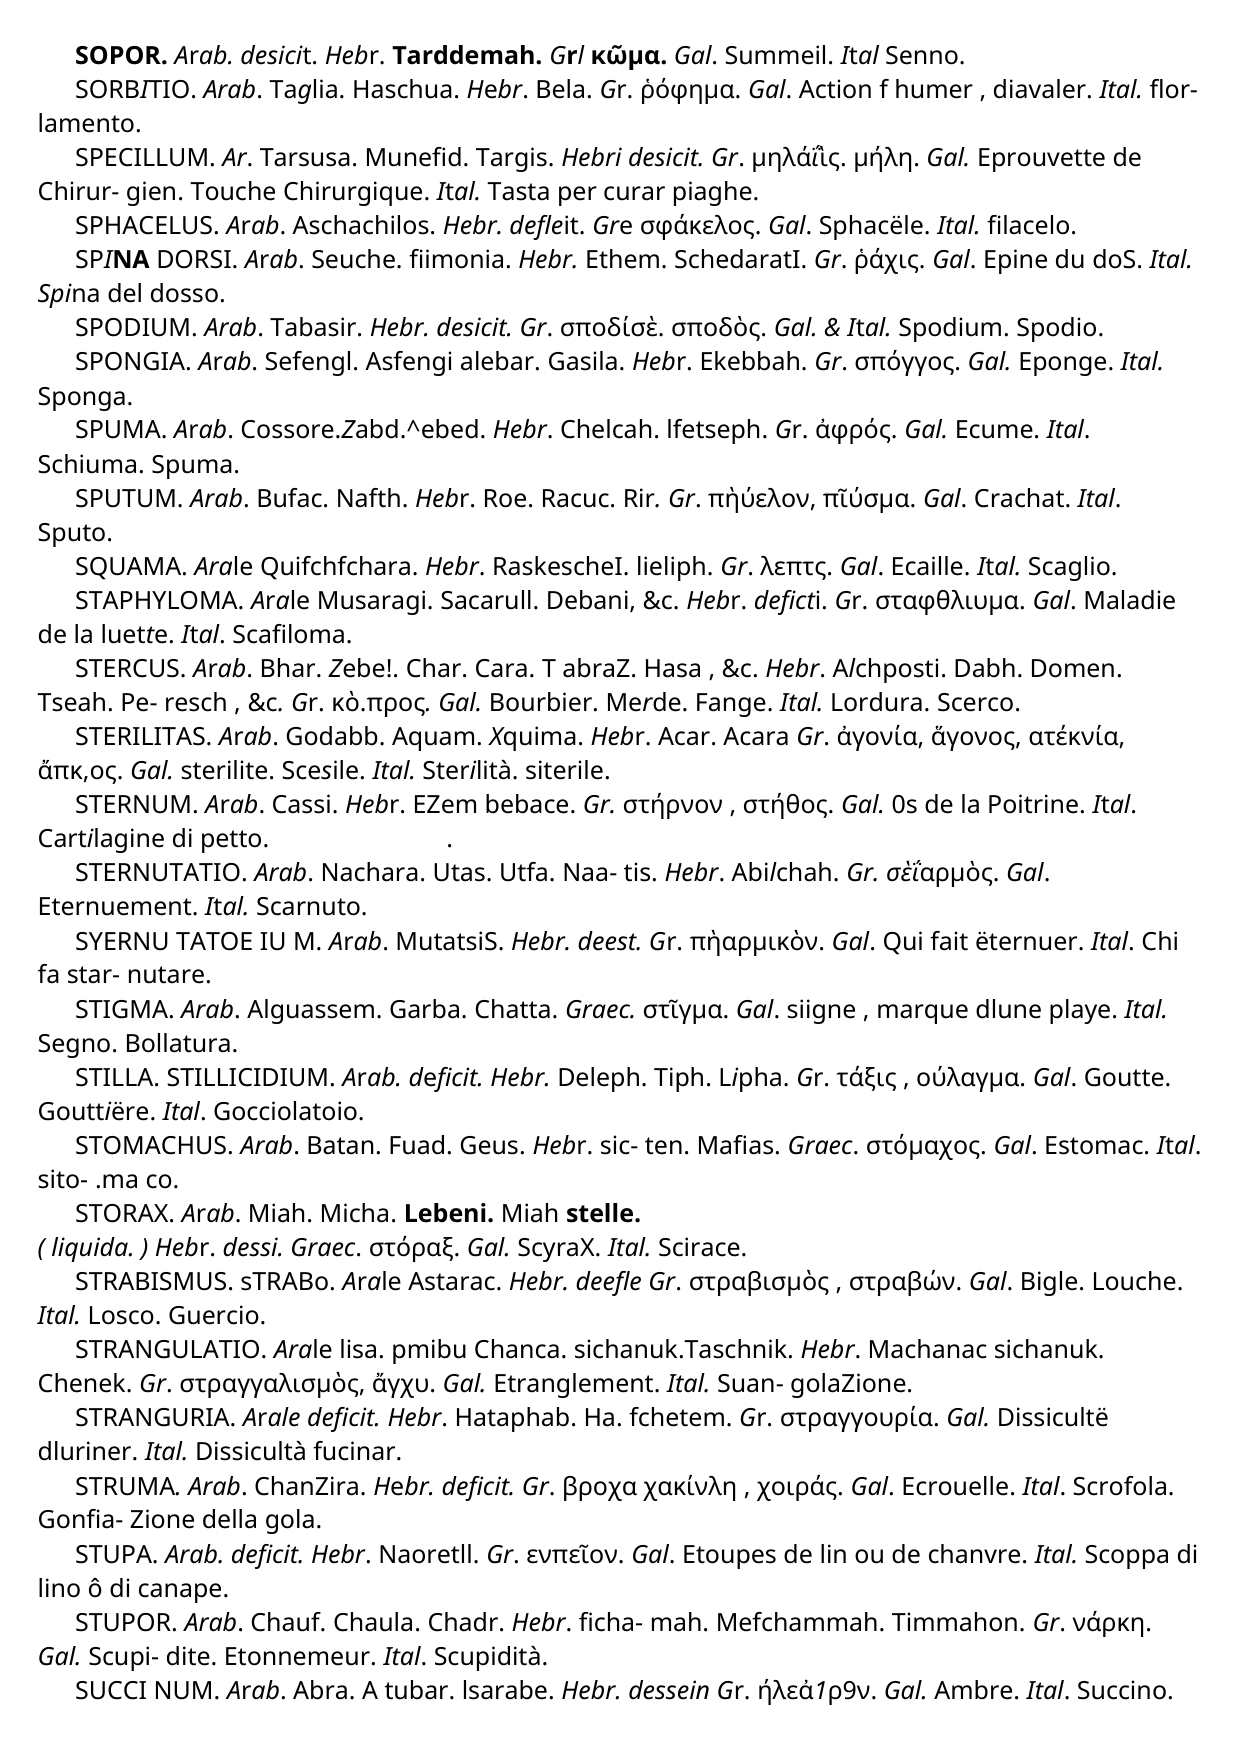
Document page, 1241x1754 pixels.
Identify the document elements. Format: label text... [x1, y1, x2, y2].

text STRABISMUS. sTRABo. Arale Astarac. Hebr. deefle Gr. στραβισμὸς , στραβών. Gal. Bigle. Louche. Ital. Losco. Guercio. [37, 1264, 1203, 1332]
text SQUAMA. Arale Quifchfchara. Hebr. RaskescheI. lieliph. Gr. λεπτς. Gal. Ecaille. Ital. Scaglio. [37, 548, 1203, 582]
text SPECILLUM. Ar. Tarsusa. Munefid. Targis. Hebri desicit. Gr. μηλάΐὶς. μήλη. Gal. Eprouvette de Chirur- gien. Touche Chirurgique. Ital. Tasta per curar piaghe. [37, 140, 1203, 208]
text STOMACHUS. Arab. Batan. Fuad. Geus. Hebr. sic- ten. Mafias. Graec. στόμαχος. Gal. Estomac. Ital. sito- .ma co. [37, 1127, 1203, 1196]
text STRANGULATIO. Arale lisa. pmibu Chanca. sichanuk.Taschnik. Hebr. Machanac sichanuk. Chenek. Gr. στραγγαλισμὸς, ἄγχυ. Gal. Etranglement. Ital. Suan- golaZione. [37, 1332, 1203, 1400]
text STORAX. Arab. Miah. Micha. Lebeni. Miah stelle. [37, 1196, 1203, 1230]
text SPHACELUS. Arab. Aschachilos. Hebr. defleit. Gre σφάκελος. Gal. Sphacële. Ital. filacelo. [37, 208, 1203, 242]
text SUCCI NUM. Arab. Abra. A tubar. lsarabe. Hebr. dessein Gr. ήλεἀ1ρ9ν. Gal. Ambre. Ital. Succino. [37, 1672, 1203, 1707]
text STERCUS. Arab. Bhar. Zebe!. Char. Cara. T abraZ. Hasa , &c. Hebr. Alchposti. Dabh. Domen. Tseah. Pe- resch , &c. Gr. κὸ.προς. Gal. Bourbier. Merde. Fange. Ital. Lordura. Scerco. [37, 651, 1203, 719]
text STRANGURIA. Arale deficit. Hebr. Hataphab. Ha. fchetem. Gr. στραγγουρία. Gal. Dissicultë dluriner. Ital. Dissicultà fucinar. [37, 1400, 1203, 1468]
text STRUMA. Arab. ChanZira. Hebr. deficit. Gr. βροχα χακίνλη , χοιράς. Gal. Ecrouelle. Ital. Scrofola. Gonfia- Zione della gola. [37, 1468, 1203, 1536]
text SPUTUM. Arab. Bufac. Nafth. Hebr. Roe. Racuc. Rir. Gr. πὴύελον, πῖύσμα. Gal. Crachat. Ital. Sputo. [37, 480, 1203, 548]
text SPODIUM. Arab. Tabasir. Hebr. desicit. Gr. σποδίσὲ. σποδὸς. Gal. & Ital. Spodium. Spodio. [37, 310, 1203, 344]
text STERNUTATIO. Arab. Nachara. Utas. Utfa. Naa- tis. Hebr. Abilchah. Gr. σὲΐαρμὸς. Gal. Eternuement. Ital. Scarnuto. [37, 855, 1203, 923]
text SORBITIO. Arab. Taglia. Haschua. Hebr. Bela. Gr. ῥόφημα. Gal. Action f humer , diavaler. Ital. flor- lamento. [37, 72, 1203, 140]
text SPINA DORSI. Arab. Seuche. fiimonia. Hebr. Ethem. SchedaratI. Gr. ῥάχις. Gal. Epine du doS. Ital. Spina del dosso. [37, 242, 1203, 310]
text STUPOR. Arab. Chauf. Chaula. Chadr. Hebr. ficha- mah. Mefchammah. Timmahon. Gr. νάρκη. Gal. Scupi- dite. Etonnemeur. Ital. Scupidità. [37, 1604, 1203, 1672]
text SPUMA. Arab. Cossore.Zabd.^ebed. Hebr. Chelcah. lfetseph. Gr. ἀφρός. Gal. Ecume. Ital. Schiuma. Spuma. [37, 412, 1203, 480]
text STERNUM. Arab. Cassi. Hebr. EZem bebace. Gr. στήρνον , στήθος. Gal. 0s de la Poitrine. Ital. Cartilagine di petto. . [37, 787, 1203, 855]
text SOPOR. Arab. desicit. Hebr. Tarddemah. Grl κῶμα. Gal. Summeil. Ital Senno. [37, 37, 1203, 72]
text STILLA. STILLICIDIUM. Arab. deficit. Hebr. Deleph. Tiph. Lipha. Gr. τάξις , ούλαγμα. Gal. Goutte. Gouttiëre. Ital. Gocciolatoio. [37, 1059, 1203, 1127]
text SYERNU TATOE IU M. Arab. MutatsiS. Hebr. deest. Gr. πὴαρμικὸν. Gal. Qui fait ëternuer. Ital. Chi fa star- nutare. [37, 923, 1203, 991]
text STAPHYLOMA. Arale Musaragi. Sacarull. Debani, &c. Hebr. deficti. Gr. σταφθλιυμα. Gal. Maladie de la luette. Ital. Scafiloma. [37, 582, 1203, 651]
text STIGMA. Arab. Alguassem. Garba. Chatta. Graec. στῖγμα. Gal. siigne , marque dlune playe. Ital. Segno. Bollatura. [37, 991, 1203, 1059]
text ( liquida. ) Hebr. dessi. Graec. στόραξ. Gal. ScyraX. Ital. Scirace. [37, 1230, 1203, 1264]
text STUPA. Arab. deficit. Hebr. Naoretll. Gr. ενπεῖον. Gal. Etoupes de lin ou de chanvre. Ital. Scoppa di lino ô di canape. [37, 1536, 1203, 1604]
text SPONGIA. Arab. Sefengl. Asfengi alebar. Gasila. Hebr. Ekebbah. Gr. σπόγγος. Gal. Eponge. Ital. Sponga. [37, 344, 1203, 412]
text STERILITAS. Arab. Godabb. Aquam. Xquima. Hebr. Acar. Acara Gr. ἀγονία, ἅγονος, ατέκνία, ἄπκ,ος. Gal. sterilite. Scesile. Ital. Sterilità. siterile. [37, 719, 1203, 787]
